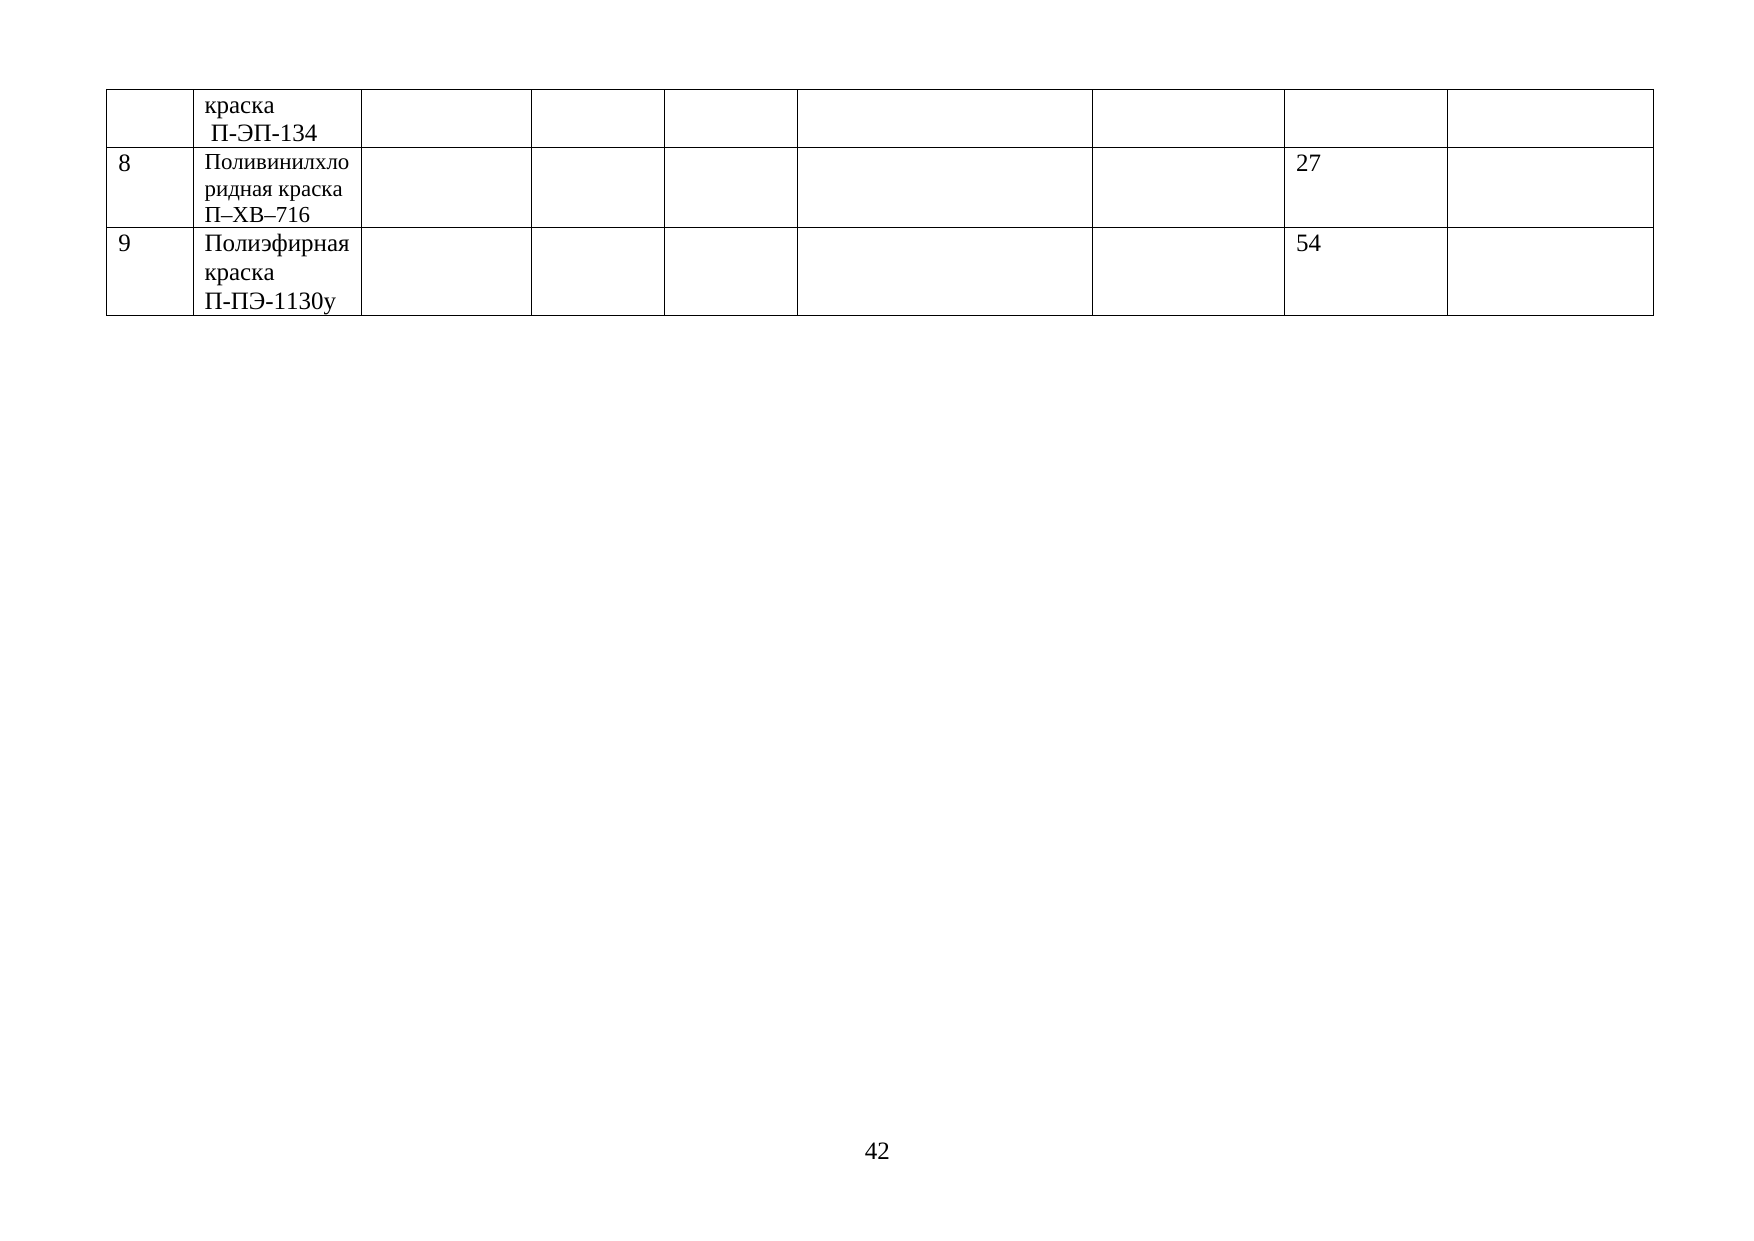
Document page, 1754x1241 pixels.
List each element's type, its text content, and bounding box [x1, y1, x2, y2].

table_cell [1093, 228, 1284, 314]
table_cell [665, 228, 797, 314]
table_cell [1093, 90, 1284, 147]
table_cell 36 [1285, 90, 1447, 147]
table_cell Поливинилхлоридная краска П–ХВ–716 [194, 148, 361, 227]
table_cell [532, 90, 664, 147]
table_cell [362, 228, 531, 314]
table_cell [1448, 148, 1653, 227]
table_cell [665, 148, 797, 227]
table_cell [194, 90, 361, 147]
table_cell [1448, 90, 1653, 147]
table_cell [1093, 148, 1284, 227]
table_cell [798, 148, 1092, 227]
table_cell [362, 90, 531, 147]
table_cell 8 [107, 148, 193, 227]
table_cell 7 [107, 90, 193, 147]
table_cell [665, 90, 797, 147]
table_cell 54 [1285, 228, 1447, 314]
table_cell [532, 228, 664, 314]
table_cell [1448, 228, 1653, 314]
table_cell 9 [107, 228, 193, 314]
table_cell [532, 148, 664, 227]
table_cell 27 [1285, 148, 1447, 227]
table_cell [362, 148, 531, 227]
table_cell [798, 90, 1092, 147]
table_cell Полиэфирная краска П-ПЭ-1130у [194, 228, 361, 314]
table_cell [798, 228, 1092, 314]
